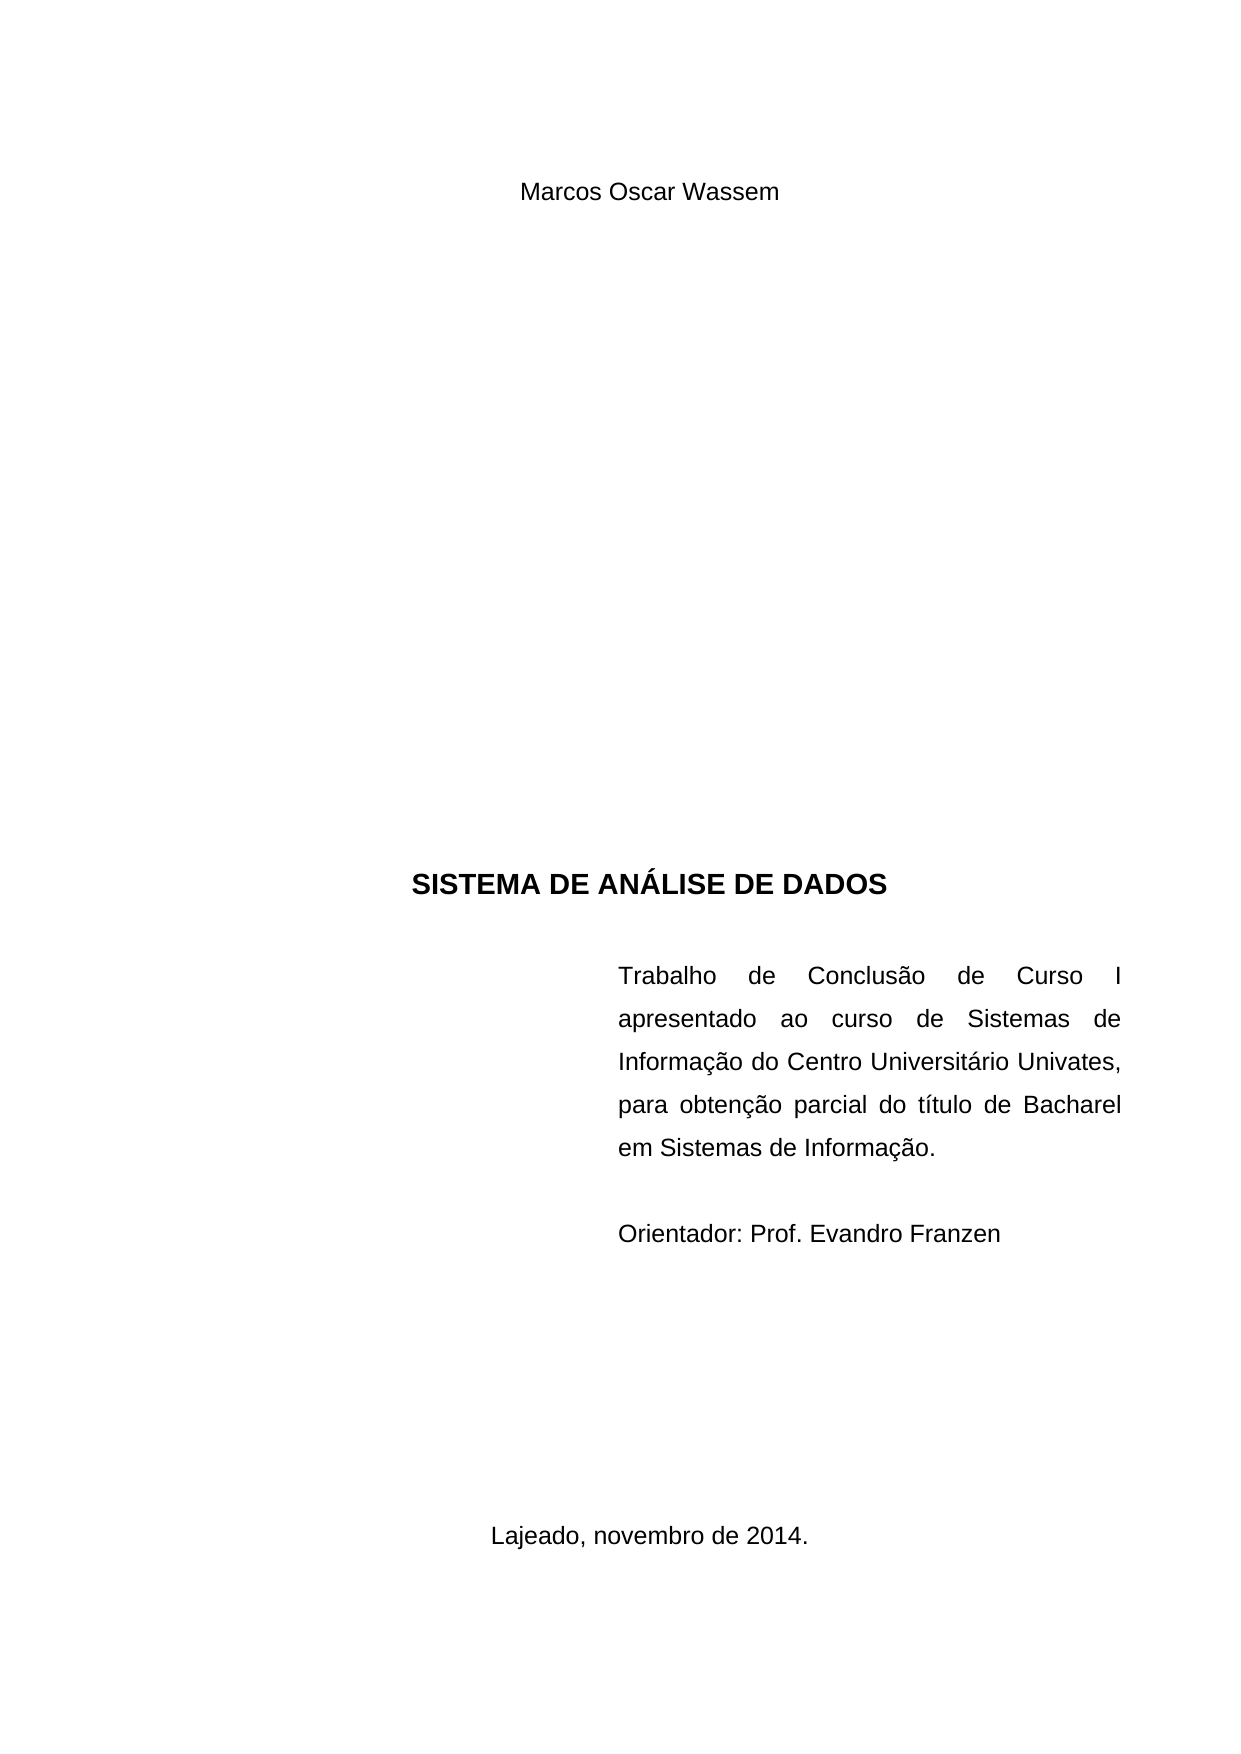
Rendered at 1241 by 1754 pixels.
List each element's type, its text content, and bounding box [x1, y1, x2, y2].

text Trabalho de Conclusão de Curso I apresentado ao curso de Sistemas de Informação do Centro Universitário Univates, para obtenção parcial do título de Bacharel em Sistemas de Informação. [618, 961, 1122, 1162]
text Lajeado, novembro de 2014. [177, 1521, 1122, 1550]
text Orientador: Prof. Evandro Franzen [618, 1219, 1122, 1248]
text SISTEMA DE ANÁLISE DE DADOS [177, 867, 1122, 901]
text Marcos Oscar Wassem [177, 177, 1122, 206]
